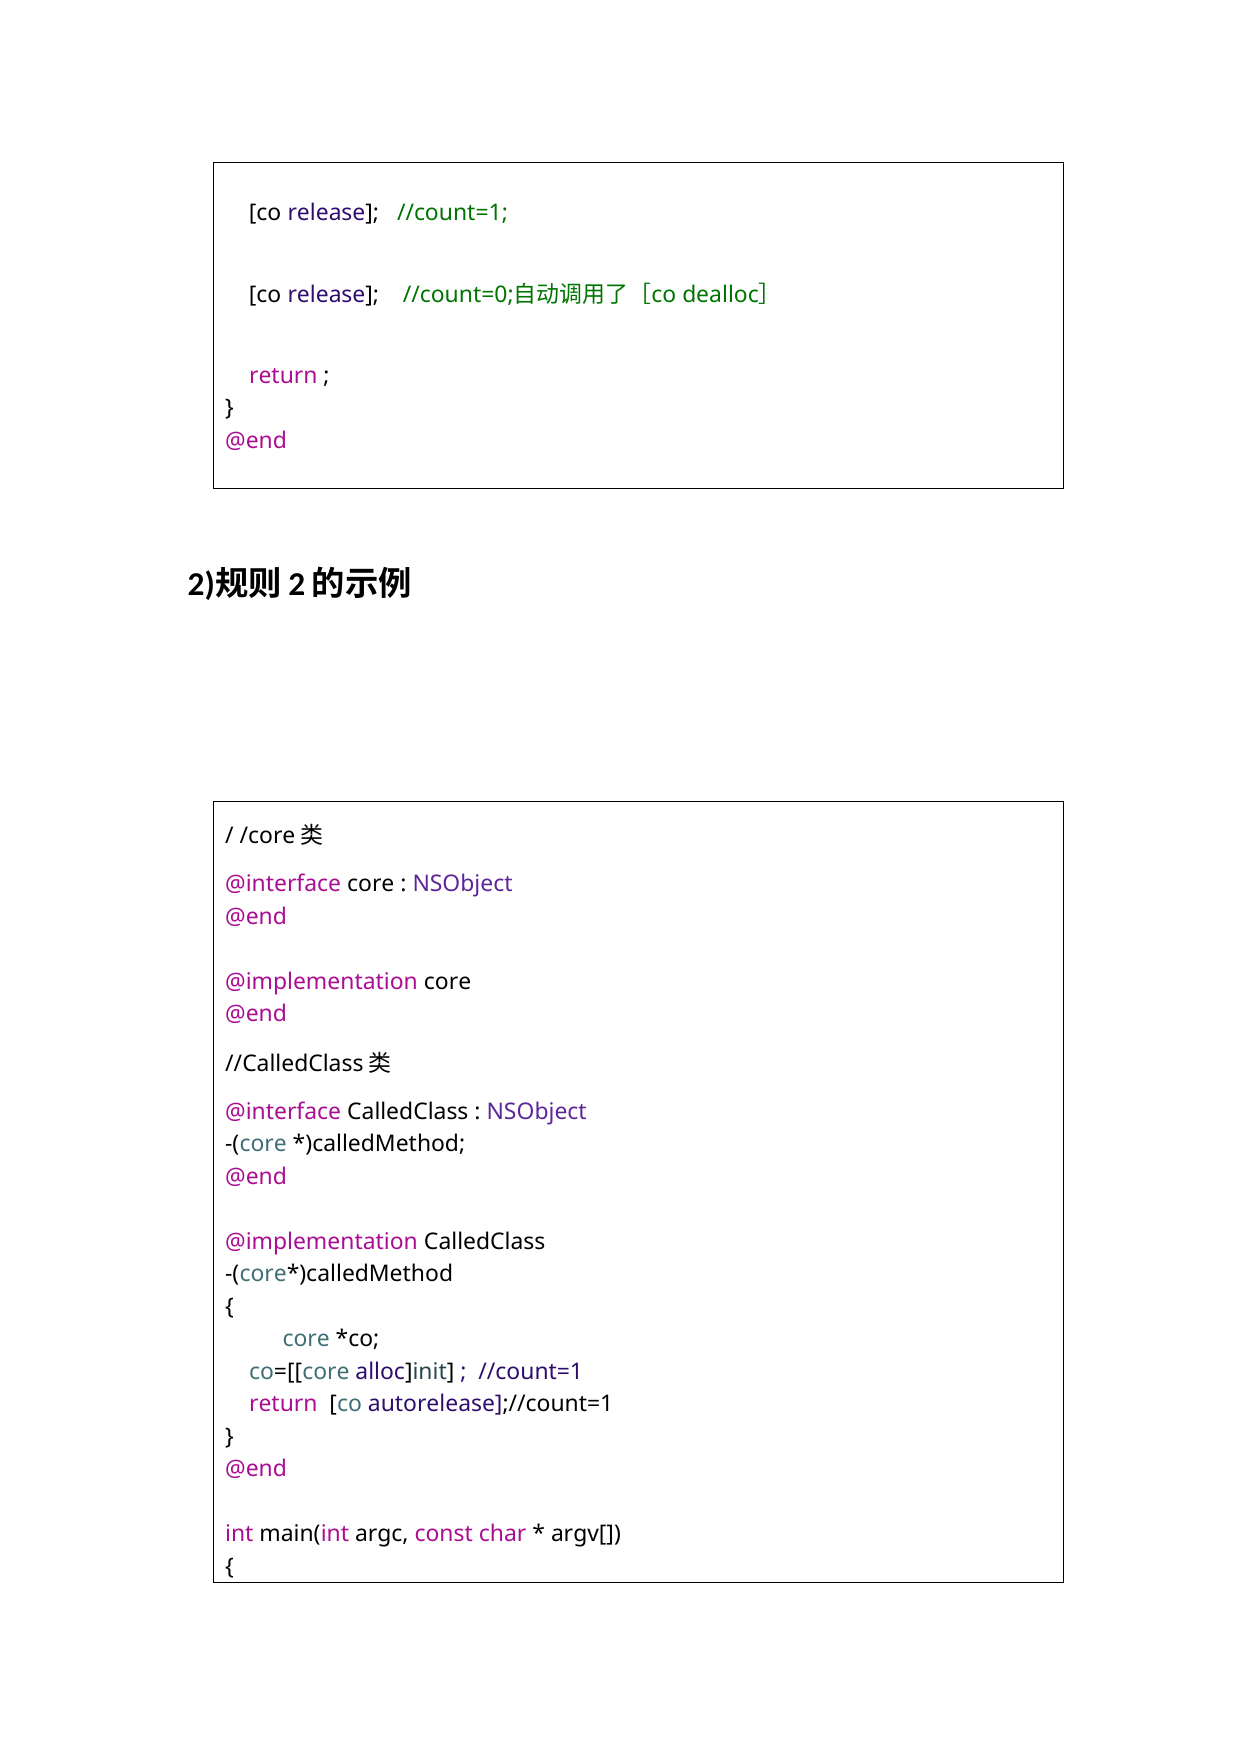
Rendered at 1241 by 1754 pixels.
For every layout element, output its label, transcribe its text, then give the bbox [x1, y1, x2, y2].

subtitle 2)规则2的示例 [187, 549, 1053, 726]
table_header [214, 802, 1063, 1582]
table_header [214, 163, 1063, 488]
